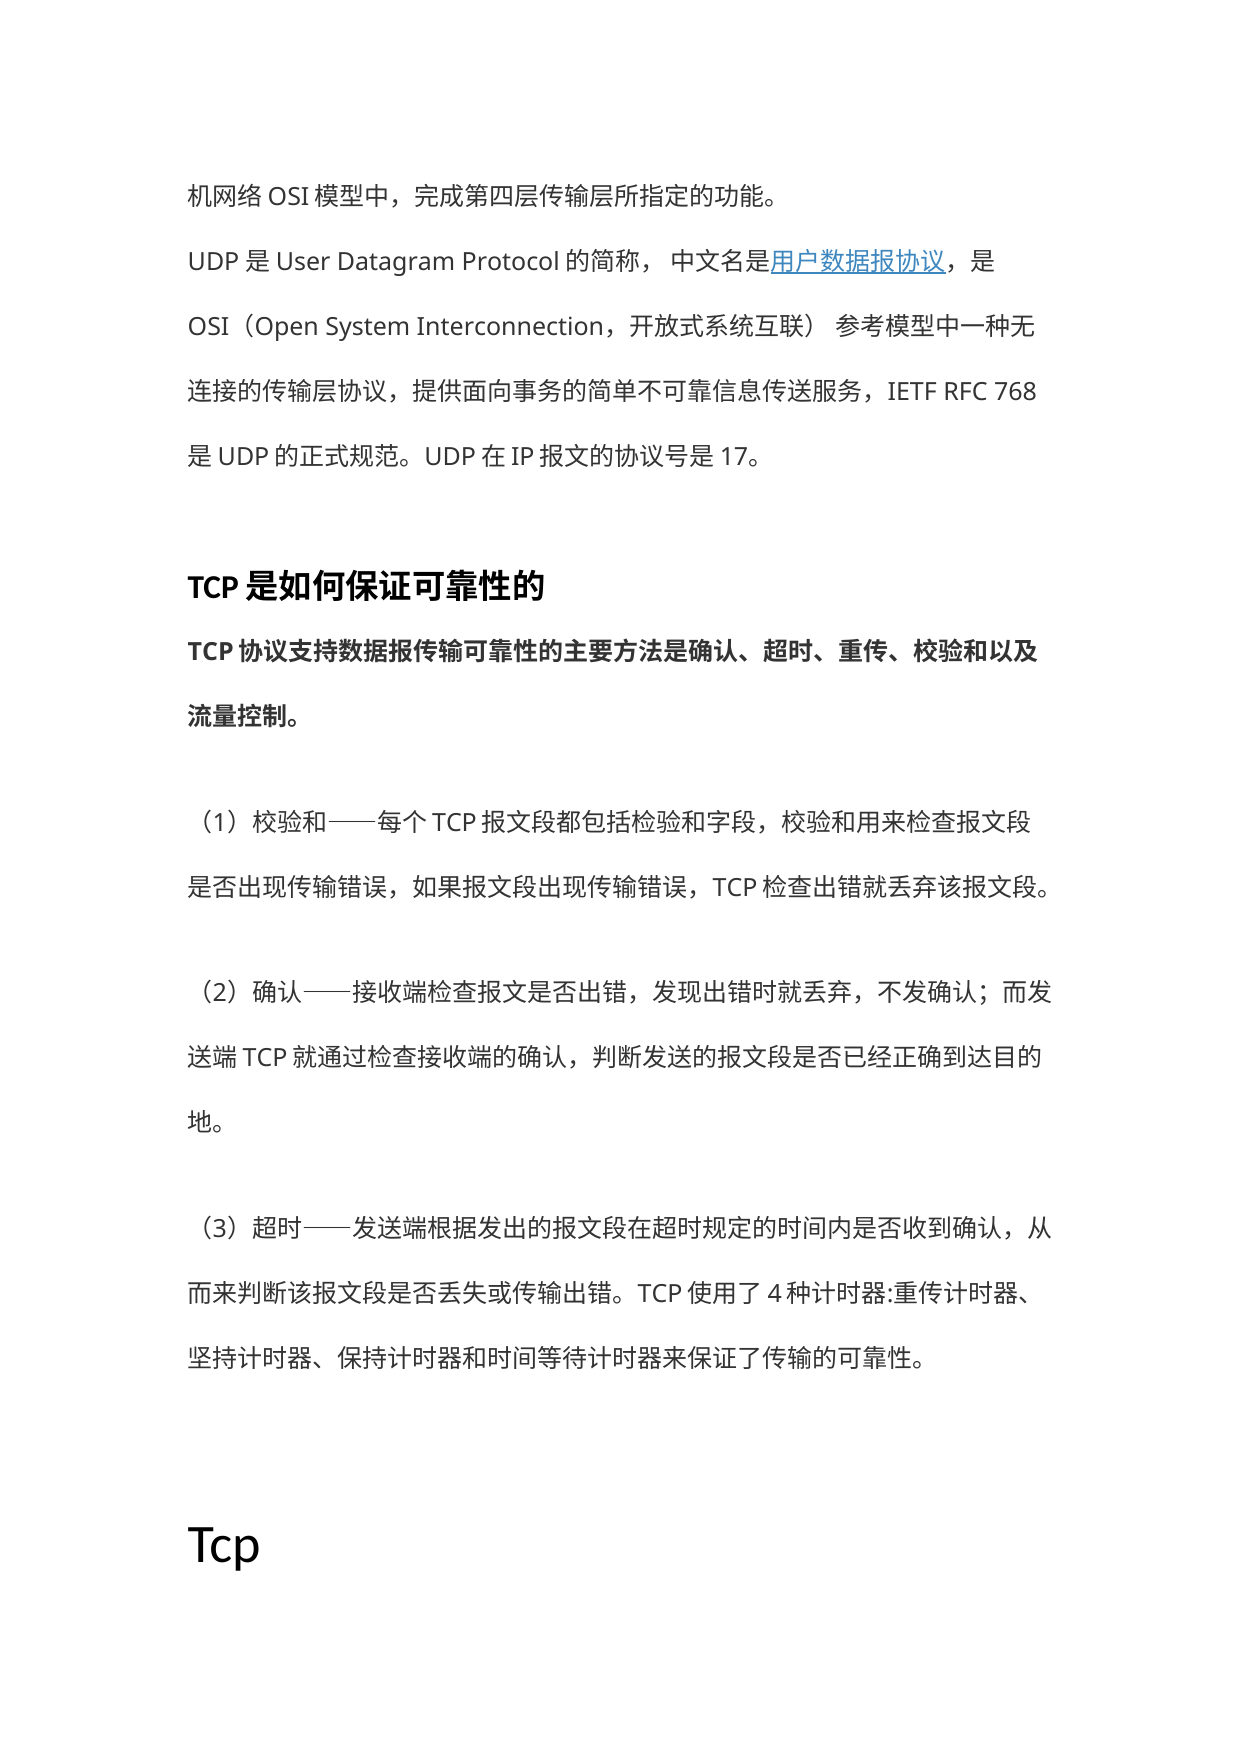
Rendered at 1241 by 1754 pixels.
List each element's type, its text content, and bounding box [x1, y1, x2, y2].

text （3）超时——发送端根据发出的报文段在超时规定的时间内是否收到确认，从而来判断该报文段是否丢失或传输出错。TCP使用了4种计时器:重传计时器、坚持计时器、保持计时器和时间等待计时器来保证了传输的可靠性。 [187, 1194, 1053, 1389]
text （2）确认——接收端检查报文是否出错，发现出错时就丢弃，不发确认；而发送端TCP就通过检查接收端的确认，判断发送的报文段是否已经正确到达目的地。 [187, 958, 1053, 1153]
text （1）校验和——每个TCP报文段都包括检验和字段，校验和用来检查报文段是否出现传输错误，如果报文段出现传输错误，TCP检查出错就丢弃该报文段。 [187, 788, 1053, 918]
text TCP是如何保证可靠性的 [187, 552, 1053, 617]
text Tcp [187, 1494, 1053, 1592]
text TCP协议支持数据报传输可靠性的主要方法是确认、超时、重传、校验和以及流量控制。 [187, 617, 1053, 747]
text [187, 162, 1053, 487]
